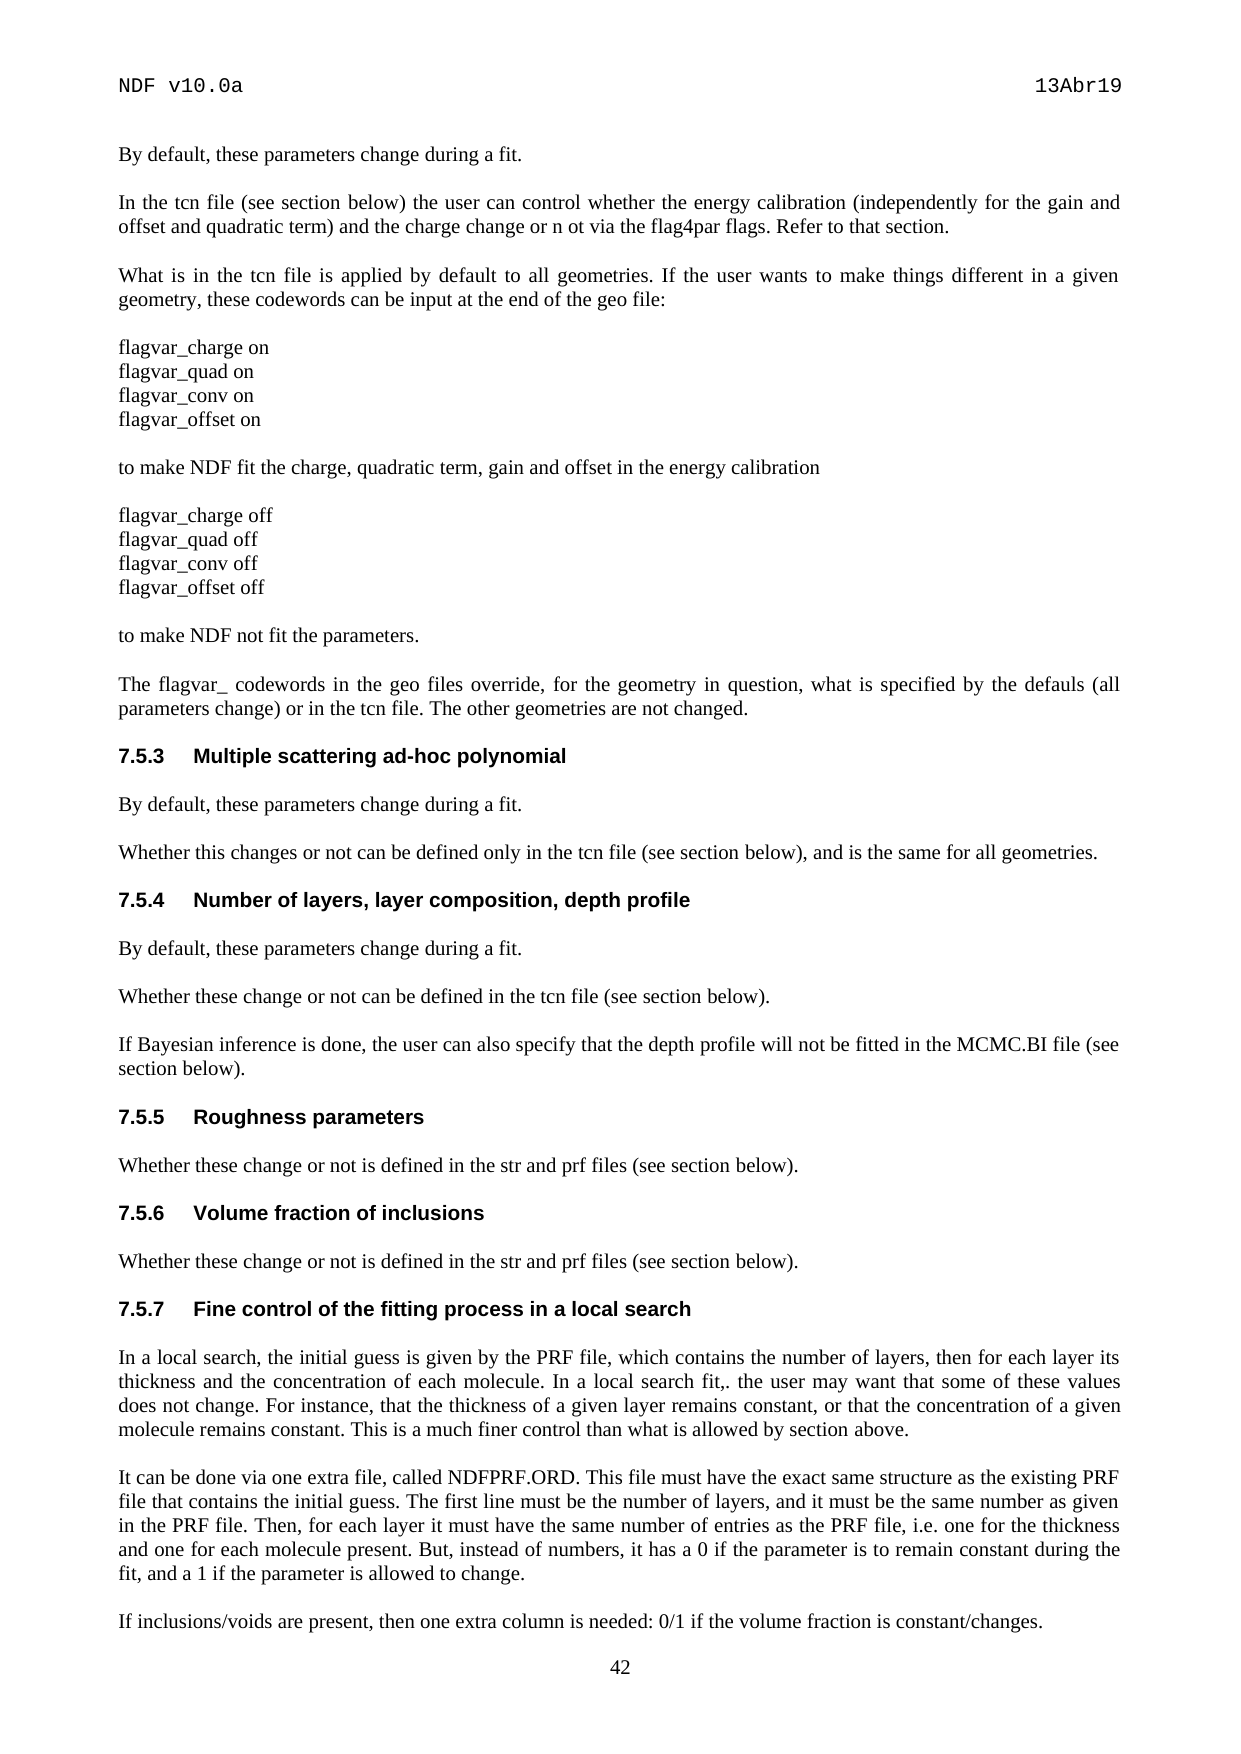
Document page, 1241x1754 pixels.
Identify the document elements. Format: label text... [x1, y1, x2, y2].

text If Bayesian inference is done, the user can also specify that the depth profile will not be fitted in the MCMC.BI file (see section 14 below). [118, 1032, 1122, 1080]
subtitle Roughness parameters [118, 1104, 1122, 1128]
subtitle Number of layers, layer composition, depth profile [118, 888, 1122, 912]
text If inclusions/voids are present, then one extra column is needed: 0/1 if the volume fraction is constant/changes. [118, 1609, 1122, 1633]
text It can be done via one extra file, called NDFPRF.ORD. This file must have the exact same structure as the existing PRF file that contains the initial guess. The first line must be the number of layers, and it must be the same number as given in the PRF file. Then, for each layer it must have the same number of entries as the PRF file, i.e. one for the thickness and one for each molecule present. But, instead of numbers, it has a 0 if the parameter is to remain constant during the fit, and a 1 if the parameter is allowed to change. [118, 1465, 1122, 1585]
text flagvar_conv on [118, 383, 1122, 407]
text By default, these parameters change during a fit. [118, 936, 1122, 960]
text The flagvar_ codewords in the geo files override, for the geometry in question, what is specified by the defauls (all parameters change) or in the tcn file. The other geometries are not changed. [118, 672, 1122, 720]
subtitle Multiple scattering ad-hoc polynomial [118, 744, 1122, 768]
text In a local search, the initial guess is given by the PRF file, which contains the number of layers, then for each layer its thickness and the concentration of each molecule. In a local search fit,. the user may want that some of these values does not change. For instance, that the thickness of a given layer remains constant, or that the concentration of a given molecule remains constant. This is a much finer control than what is allowed by section 7.5.4 above. [118, 1345, 1122, 1441]
text flagvar_charge off [118, 503, 1122, 527]
text flagvar_offset on [118, 407, 1122, 431]
text flagvar_charge on [118, 335, 1122, 359]
subtitle Volume fraction of inclusions [118, 1201, 1122, 1224]
text Whether these change or not is defined in the str and prf files (see section 13.4 below). [118, 1249, 1122, 1273]
subtitle Fine control of the fitting process in a local search [118, 1297, 1122, 1321]
text Whether this changes or not can be defined only in the tcn file (see section 9 below), and is the same for all geometries. [118, 840, 1122, 864]
text In the tcn file (see section 9 below) the user can control whether the energy calibration (independently for the gain and offset and quadratic term) and the charge change or n ot via the flag4par flags. Refer to that section. [118, 190, 1122, 238]
text Whether these change or not is defined in the str and prf files (see section 13.3.1 below). [118, 1152, 1122, 1177]
text Whether these change or not can be defined in the tcn file (see section 9 below). [118, 984, 1122, 1008]
text flagvar_quad off [118, 527, 1122, 551]
text flagvar_offset off [118, 575, 1122, 599]
text flagvar_quad on [118, 359, 1122, 383]
text What is in the tcn file is applied by default to all geometries. If the user wants to make things different in a given geometry, these codewords can be input at the end of the geo file: [118, 262, 1122, 311]
text flagvar_conv off [118, 551, 1122, 575]
text to make NDF fit the charge, quadratic term, gain and offset in the energy calibration [118, 455, 1122, 479]
text By default, these parameters change during a fit. [118, 142, 1122, 166]
text By default, these parameters change during a fit. [118, 792, 1122, 816]
text to make NDF not fit the parameters. [118, 623, 1122, 647]
